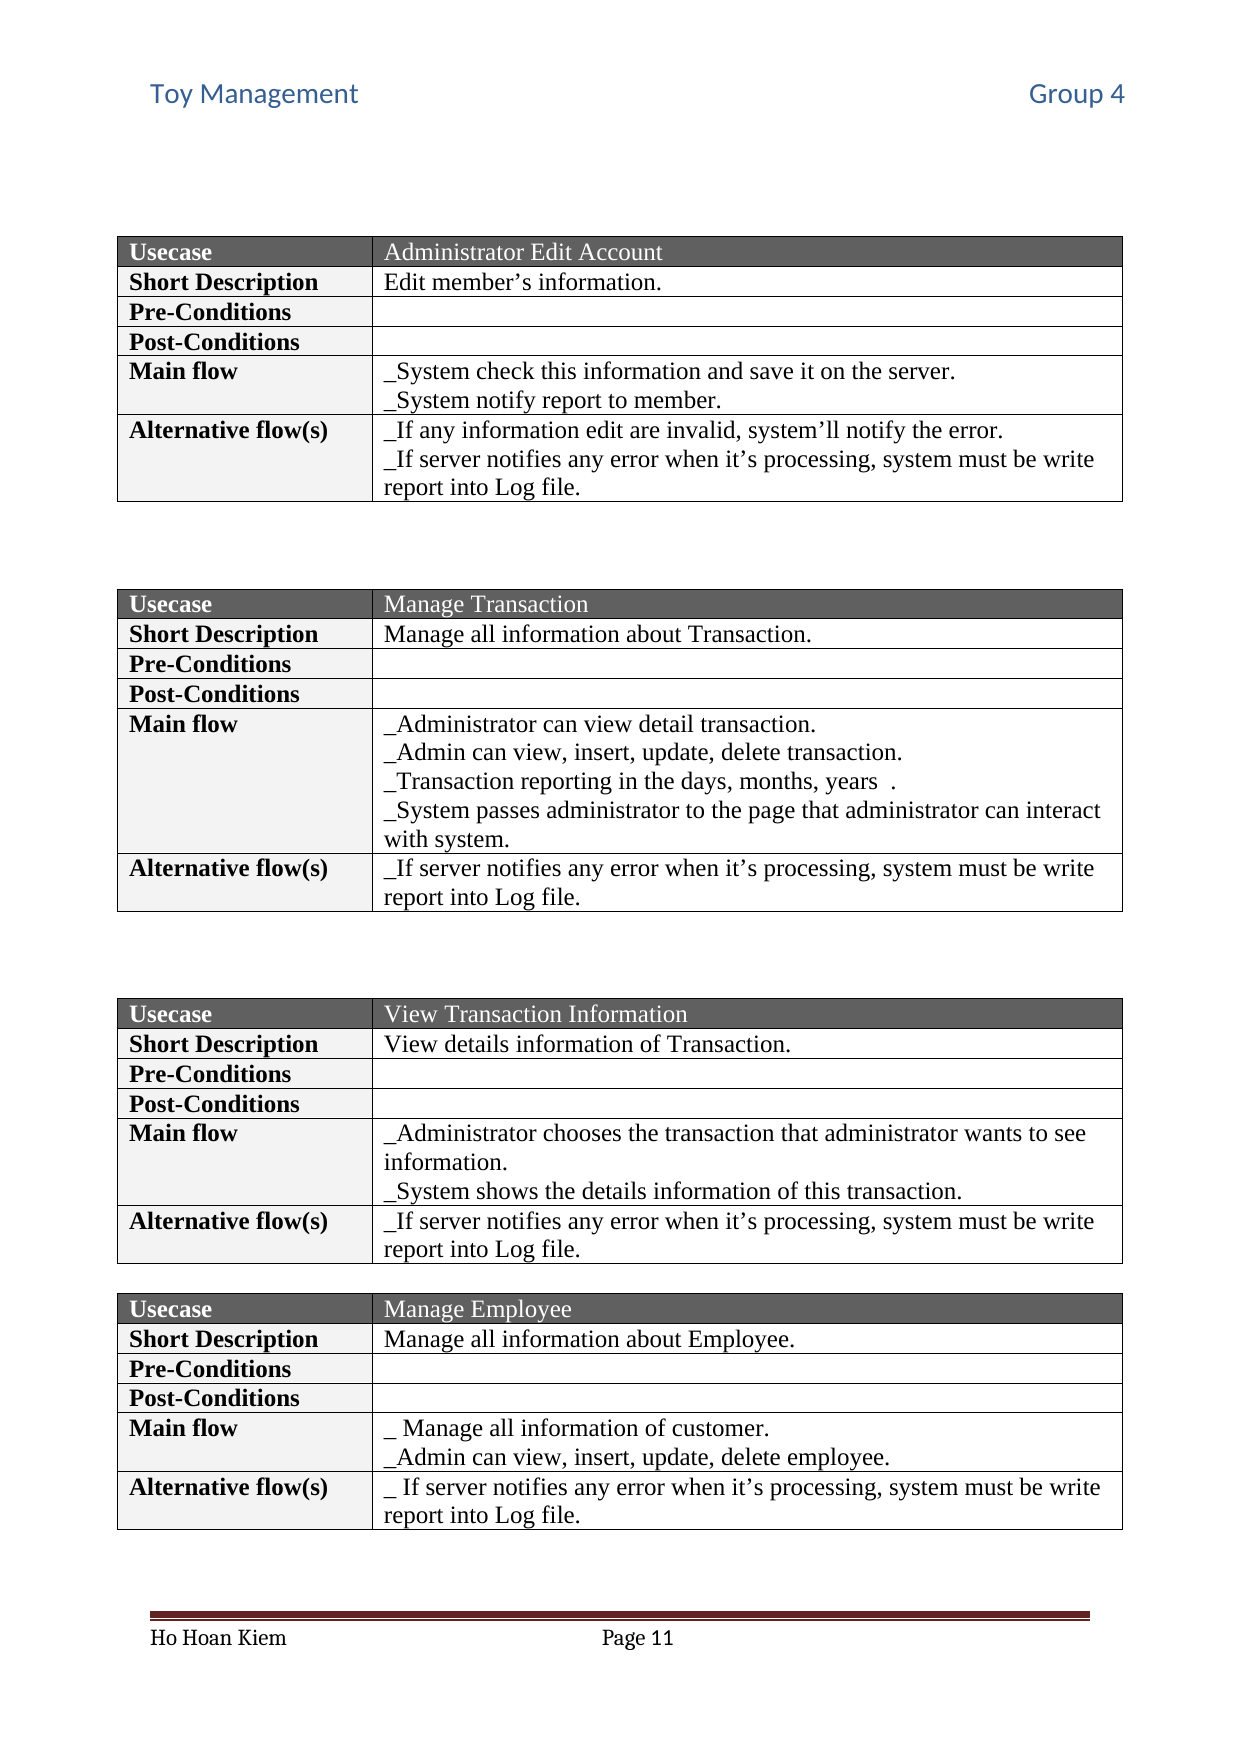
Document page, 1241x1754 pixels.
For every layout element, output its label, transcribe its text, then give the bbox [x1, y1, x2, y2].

table_header Manage Transaction [373, 590, 1122, 618]
table_cell [373, 1384, 1122, 1412]
table_cell _ If server notifies any error when it’s processing, system must be write report into Log file. [373, 1472, 1122, 1529]
table_cell Alternative flow(s) [118, 854, 372, 911]
table_header View Transaction Information [373, 999, 1122, 1028]
table_cell Main flow [118, 1119, 372, 1205]
table_cell Main flow [118, 709, 372, 852]
table_cell Manage all information about Employee. [373, 1324, 1122, 1353]
table_cell Short Description [118, 1029, 372, 1058]
table_header Usecase [118, 999, 372, 1028]
table_cell Post-Conditions [118, 679, 372, 708]
table_cell _If server notifies any error when it’s processing, system must be write report into Log file. [373, 854, 1122, 911]
table_cell _If any information edit are invalid, system’ll notify the error. _If server notifies any error when it’s processing, system must be write report into Log file. [373, 415, 1122, 501]
table_cell _ Manage all information of customer. _Admin can view, insert, update, delete employee. [373, 1413, 1122, 1471]
table_cell _If server notifies any error when it’s processing, system must be write report into Log file. [373, 1206, 1122, 1263]
table_cell Short Description [118, 1324, 372, 1353]
table_header Usecase [118, 237, 372, 266]
table_cell Main flow [118, 1413, 372, 1471]
table_cell Alternative flow(s) [118, 1206, 372, 1263]
table_cell View details information of Transaction. [373, 1029, 1122, 1058]
table_cell [373, 297, 1122, 326]
table_cell _Administrator chooses the transaction that administrator wants to see information. _System shows the details information of this transaction. [373, 1119, 1122, 1205]
table_cell Pre-Conditions [118, 1059, 372, 1088]
table_header Usecase [118, 590, 372, 618]
table_header Usecase [118, 1294, 372, 1323]
table_cell [373, 327, 1122, 355]
table_header Administrator Edit Account [373, 237, 1122, 266]
table_cell Main flow [118, 356, 372, 414]
table_cell _System check this information and save it on the server. _System notify report to member. [373, 356, 1122, 414]
table_cell Short Description [118, 619, 372, 648]
table_cell Pre-Conditions [118, 1354, 372, 1382]
table_cell Pre-Conditions [118, 297, 372, 326]
table_cell Short Description [118, 267, 372, 296]
table_cell Alternative flow(s) [118, 415, 372, 501]
table_cell [373, 649, 1122, 678]
table_cell _Administrator can view detail transaction. _Admin can view, insert, update, delete transaction. _Transaction reporting in the days, months, years . _System passes administrator to the page that administrator can interact with system. [373, 709, 1122, 852]
table_cell [373, 1059, 1122, 1088]
table_cell Manage all information about Transaction. [373, 619, 1122, 648]
table_cell Post-Conditions [118, 1384, 372, 1412]
table_cell Post-Conditions [118, 1089, 372, 1117]
table_cell Edit member’s information. [373, 267, 1122, 296]
table_header Manage Employee [373, 1294, 1122, 1323]
table_cell Post-Conditions [118, 327, 372, 355]
table_cell [373, 1089, 1122, 1117]
table_cell [373, 1354, 1122, 1382]
table_cell Pre-Conditions [118, 649, 372, 678]
table_cell Alternative flow(s) [118, 1472, 372, 1529]
table_cell [373, 679, 1122, 708]
